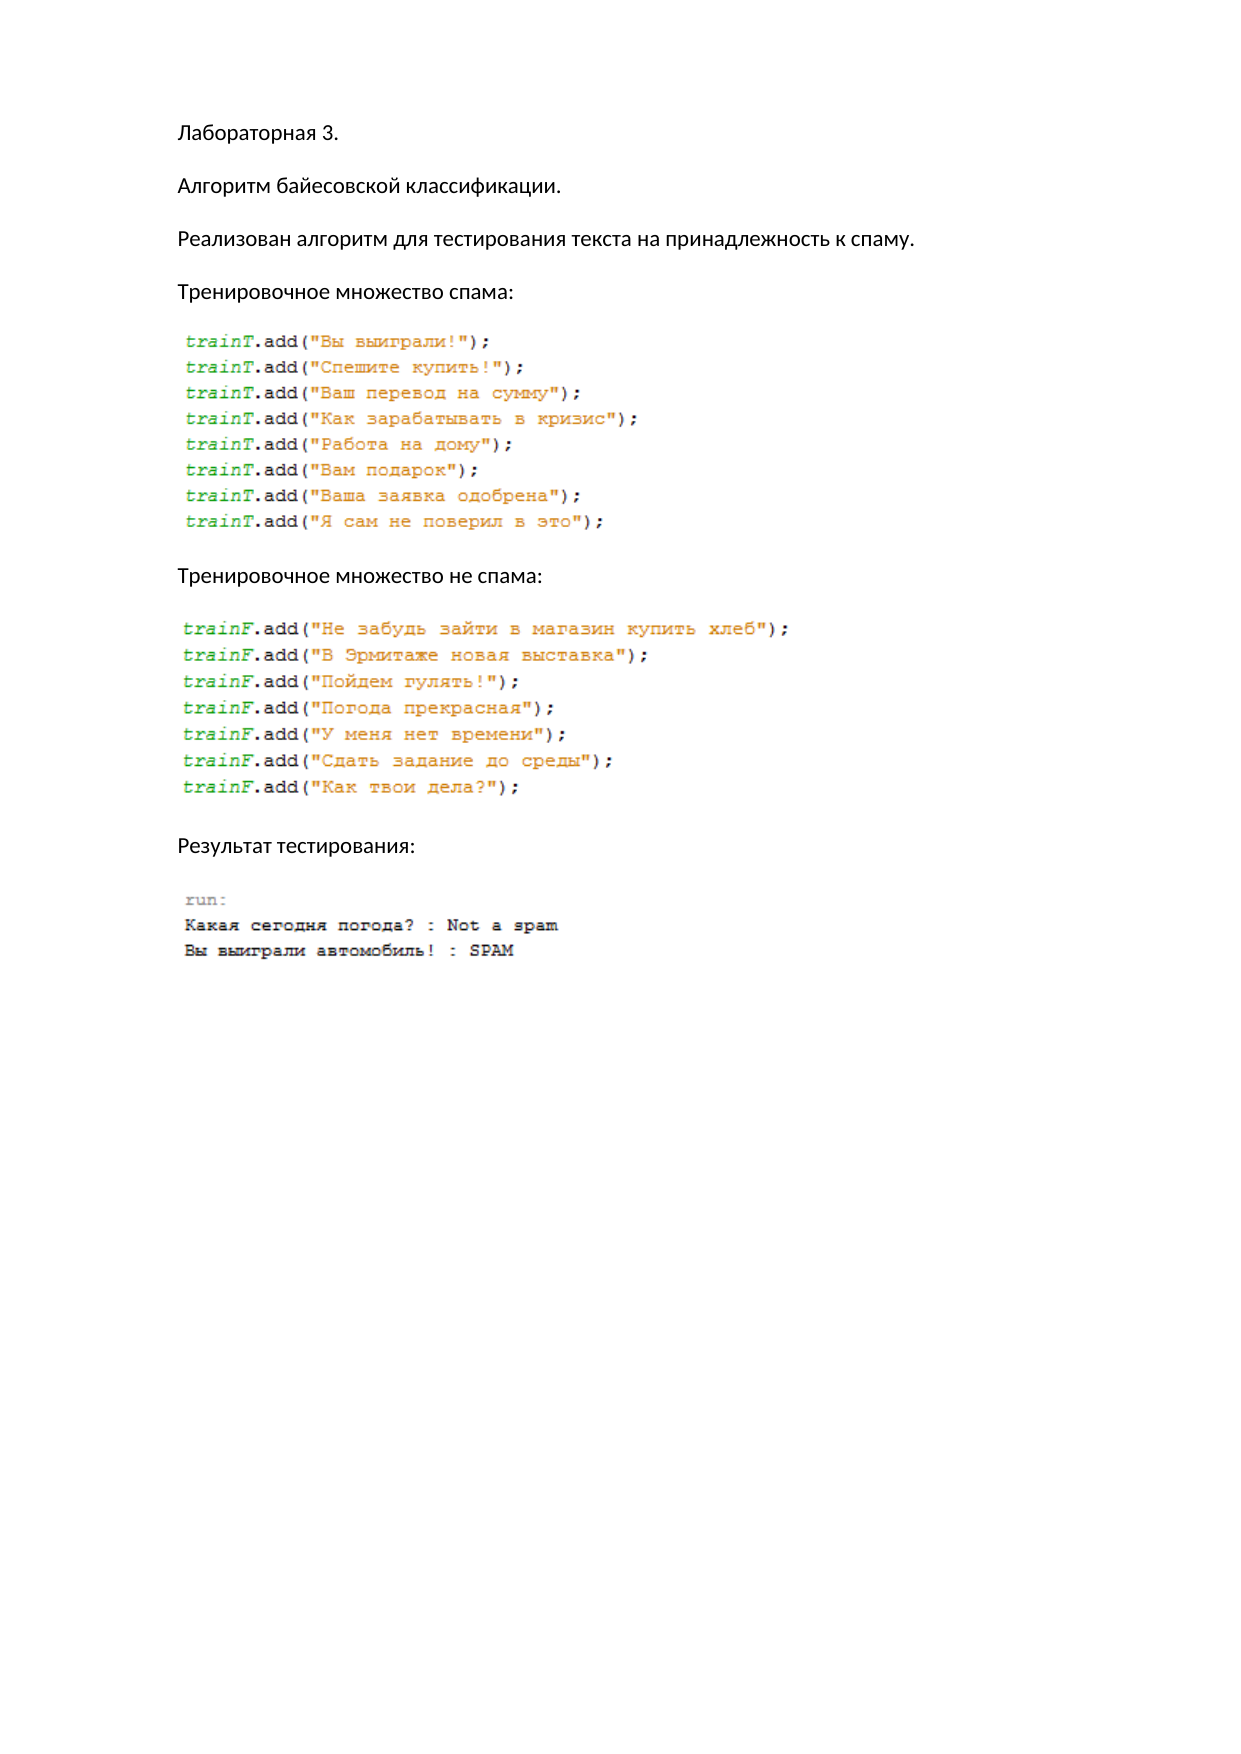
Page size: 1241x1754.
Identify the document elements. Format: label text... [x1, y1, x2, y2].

text Результат тестирования: [177, 831, 1152, 859]
picture [177, 614, 816, 806]
picture [177, 884, 590, 964]
text Реализован алгоритм для тестирования текста на принадлежность к спаму. [177, 224, 1152, 252]
text Тренировочное множество не спама: [177, 562, 1152, 590]
picture [177, 330, 657, 537]
text Лабораторная 3. [177, 118, 1152, 146]
text Алгоритм байесовской классификации. [177, 171, 1152, 199]
text Тренировочное множество спама: [177, 277, 1152, 305]
